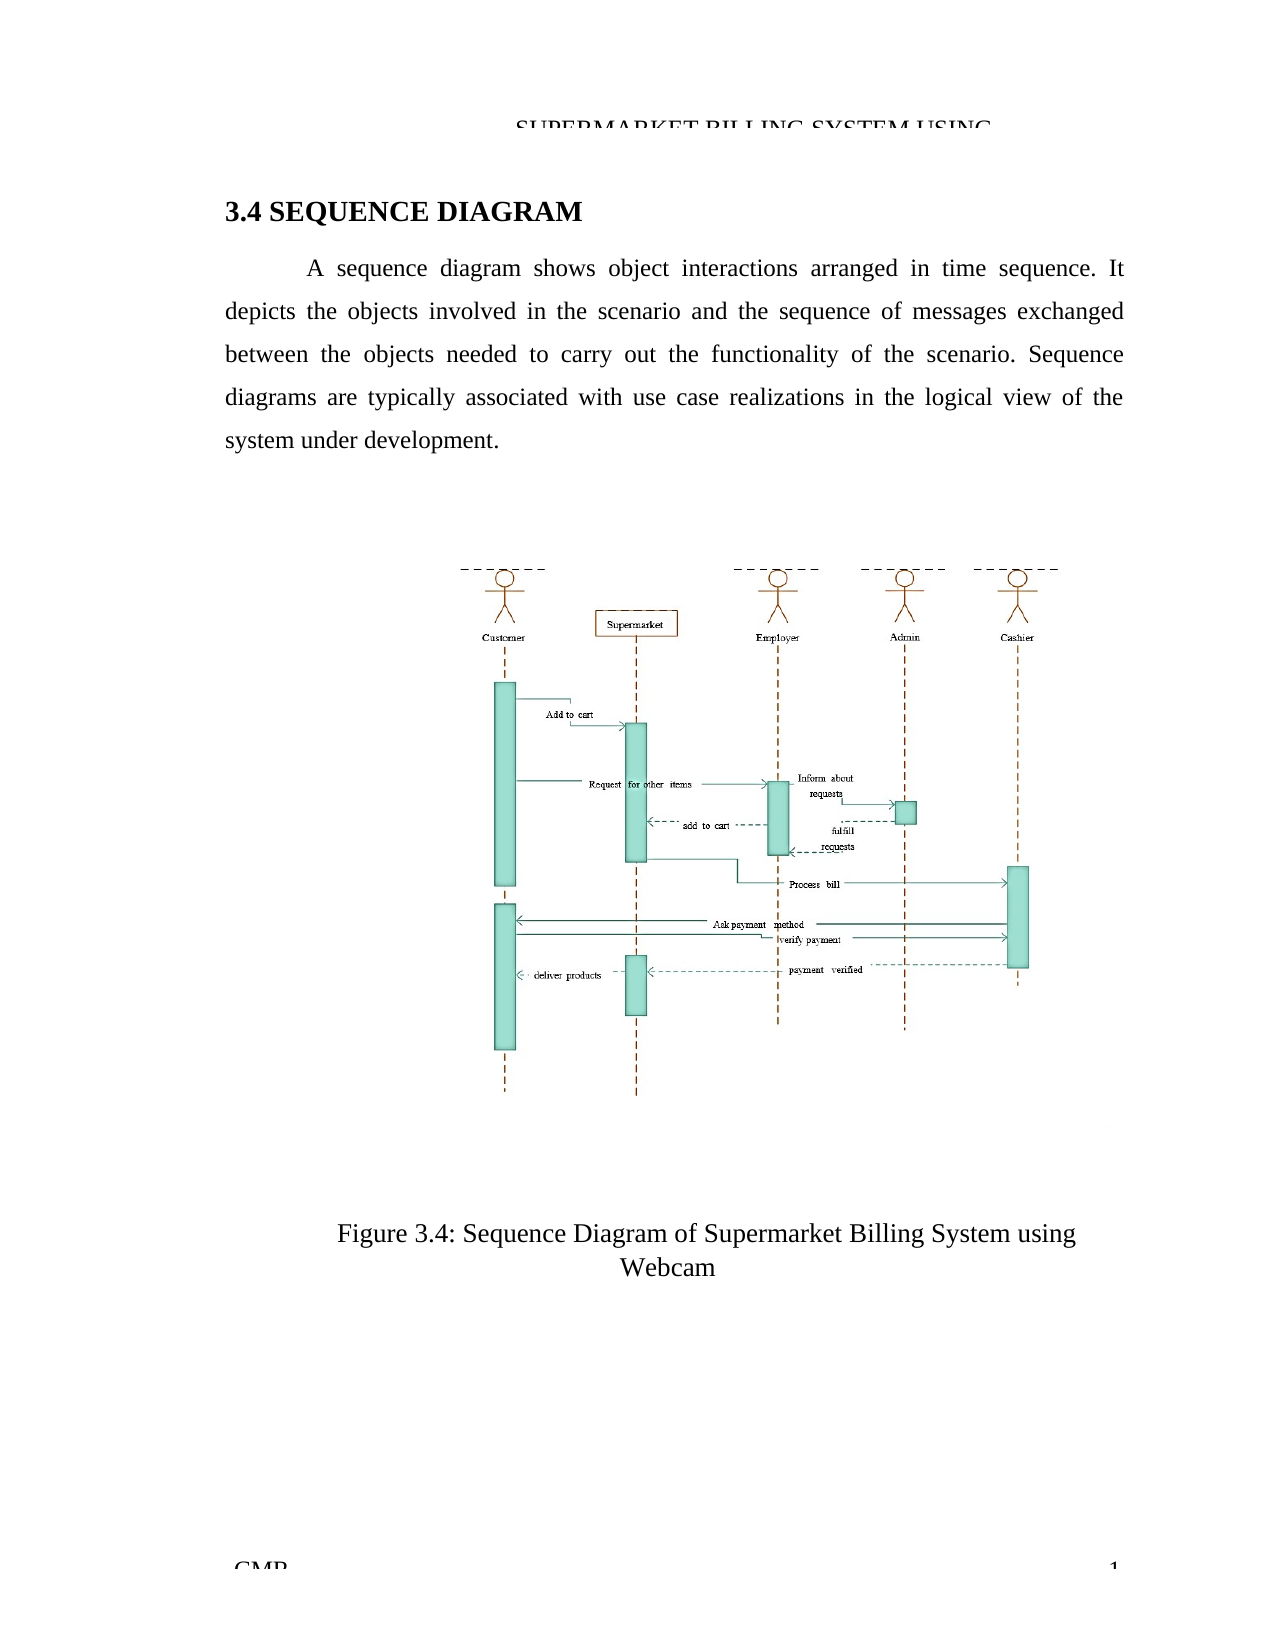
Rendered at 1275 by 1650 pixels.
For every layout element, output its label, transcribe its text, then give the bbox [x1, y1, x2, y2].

subtitle SEQUENCE DIAGRAM [225, 194, 1144, 228]
text A sequence diagram shows object interactions arranged in time sequence. It depicts the objects involved in the scenario and the sequence of messages exchanged between the objects needed to carry out the functionality of the scenario. Sequence diagrams are typically associated with use case realizations in the logical view of the system under development. [225, 253, 1125, 454]
text Figure 3.4: Sequence Diagram of Supermarket Billing System using [318, 1217, 1094, 1248]
text Webcam [324, 1251, 1011, 1282]
picture [460, 568, 1113, 1129]
